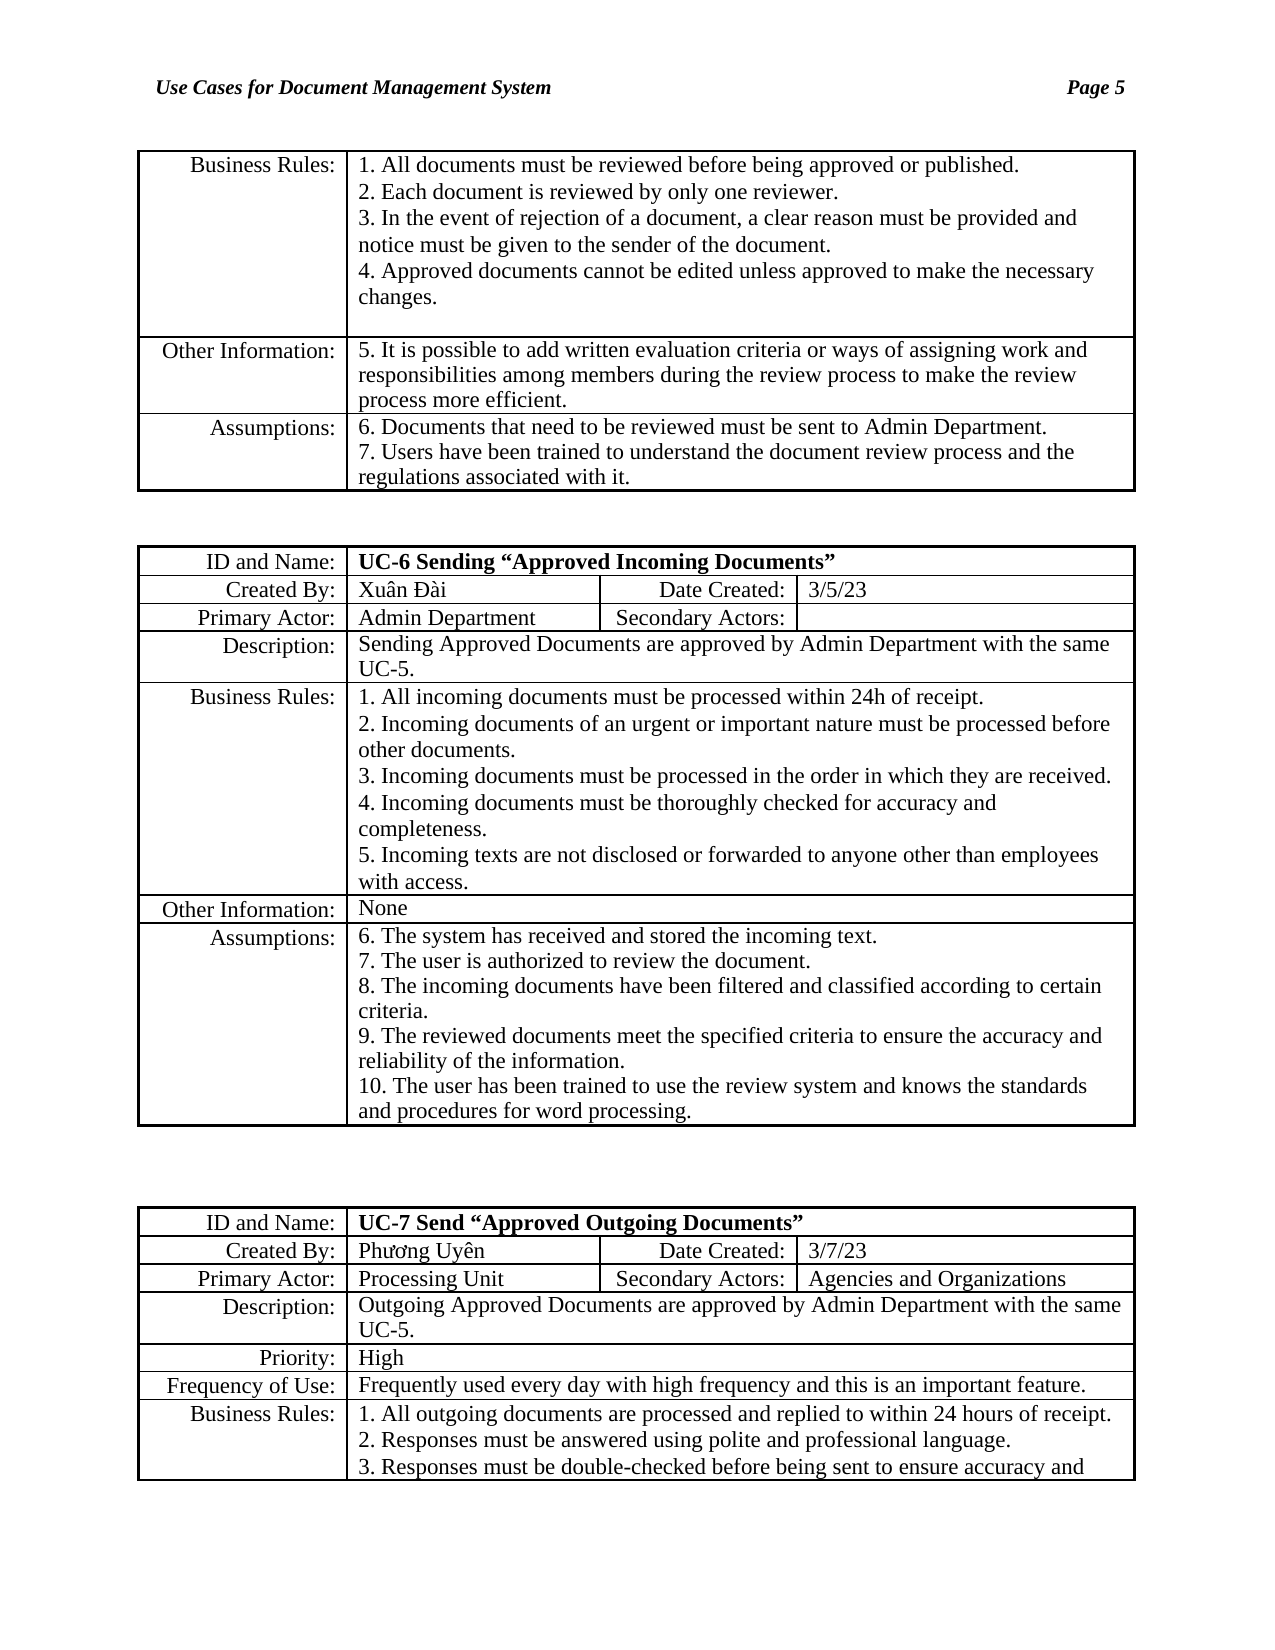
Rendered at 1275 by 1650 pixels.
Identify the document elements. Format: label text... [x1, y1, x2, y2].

table_cell Other Information: [140, 338, 346, 413]
table_cell Assumptions: [140, 924, 346, 1124]
table_cell Primary Actor: [140, 604, 346, 630]
table_cell 3/7/23 [798, 1237, 1133, 1263]
table_cell Frequently used every day with high frequency and this is an important feature. [348, 1372, 1133, 1399]
table_cell Xuân Đài [348, 576, 599, 602]
table_cell 6. The system has received and stored the incoming text. 7. The user is authorized to review the document. 8. The incoming documents have been filtered and classified according to certain criteria. 9. The reviewed documents meet the specified criteria to ensure the accuracy and reliability of the information. 10. The user has been trained to use the review system and knows the standards and procedures for word processing. [348, 924, 1133, 1124]
table_cell Frequency of Use: [140, 1372, 346, 1399]
table_cell Primary Actor: [140, 1265, 346, 1291]
table_cell Date Created: [601, 1237, 796, 1263]
table_cell None [348, 896, 1133, 922]
table_cell Created By: [140, 576, 346, 602]
table_cell Created By: [140, 1237, 346, 1263]
table_cell Agencies and Organizations [798, 1265, 1133, 1291]
table_header UC-7 Send “Approved Outgoing Documents” [348, 1209, 1133, 1235]
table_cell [348, 1400, 1133, 1479]
table_cell [798, 604, 1133, 630]
table_header ID and Name: [140, 548, 346, 574]
table_cell 5. It is possible to add written evaluation criteria or ways of assigning work and responsibilities among members during the review process to make the review process more efficient. [348, 338, 1133, 413]
table_cell Phương Uyên [348, 1237, 599, 1263]
table_cell Business Rules: [140, 1400, 346, 1479]
table_cell Priority: [140, 1345, 346, 1371]
table_cell 6. Documents that need to be reviewed must be sent to Admin Department. 7. Users have been trained to understand the document review process and the regulations associated with it. [348, 414, 1133, 489]
table_cell Description: [140, 632, 346, 682]
table_cell Business Rules: [140, 152, 346, 336]
table_cell Outgoing Approved Documents are approved by Admin Department with the same UC-5. [348, 1293, 1133, 1343]
table_cell Assumptions: [140, 414, 346, 489]
table_cell Secondary Actors: [601, 604, 796, 630]
table_cell Date Created: [601, 576, 796, 602]
table_cell High [348, 1345, 1133, 1371]
table_cell Processing Unit [348, 1265, 599, 1291]
table_cell Description: [140, 1293, 346, 1343]
table_cell Admin Department [348, 604, 599, 630]
table_cell Other Information: [140, 896, 346, 922]
table_header UC-6 Sending “Approved Incoming Documents” [348, 548, 1133, 574]
table_cell 1. All incoming documents must be processed within 24h of receipt. 2. Incoming documents of an urgent or important nature must be processed before other documents. 3. Incoming documents must be processed in the order in which they are received. 4. Incoming documents must be thoroughly checked for accuracy and completeness. 5. Incoming texts are not disclosed or forwarded to anyone other than employees with access. [348, 683, 1133, 894]
table_cell Sending Approved Documents are approved by Admin Department with the same UC-5. [348, 632, 1133, 682]
table_cell 3/5/23 [798, 576, 1133, 602]
table_cell 1. All documents must be reviewed before being approved or published. 2. Each document is reviewed by only one reviewer. 3. In the event of rejection of a document, a clear reason must be provided and notice must be given to the sender of the document. 4. Approved documents cannot be edited unless approved to make the necessary changes. [348, 152, 1133, 336]
table_header ID and Name: [140, 1209, 346, 1235]
table_cell Business Rules: [140, 683, 346, 894]
table_cell Secondary Actors: [601, 1265, 796, 1291]
